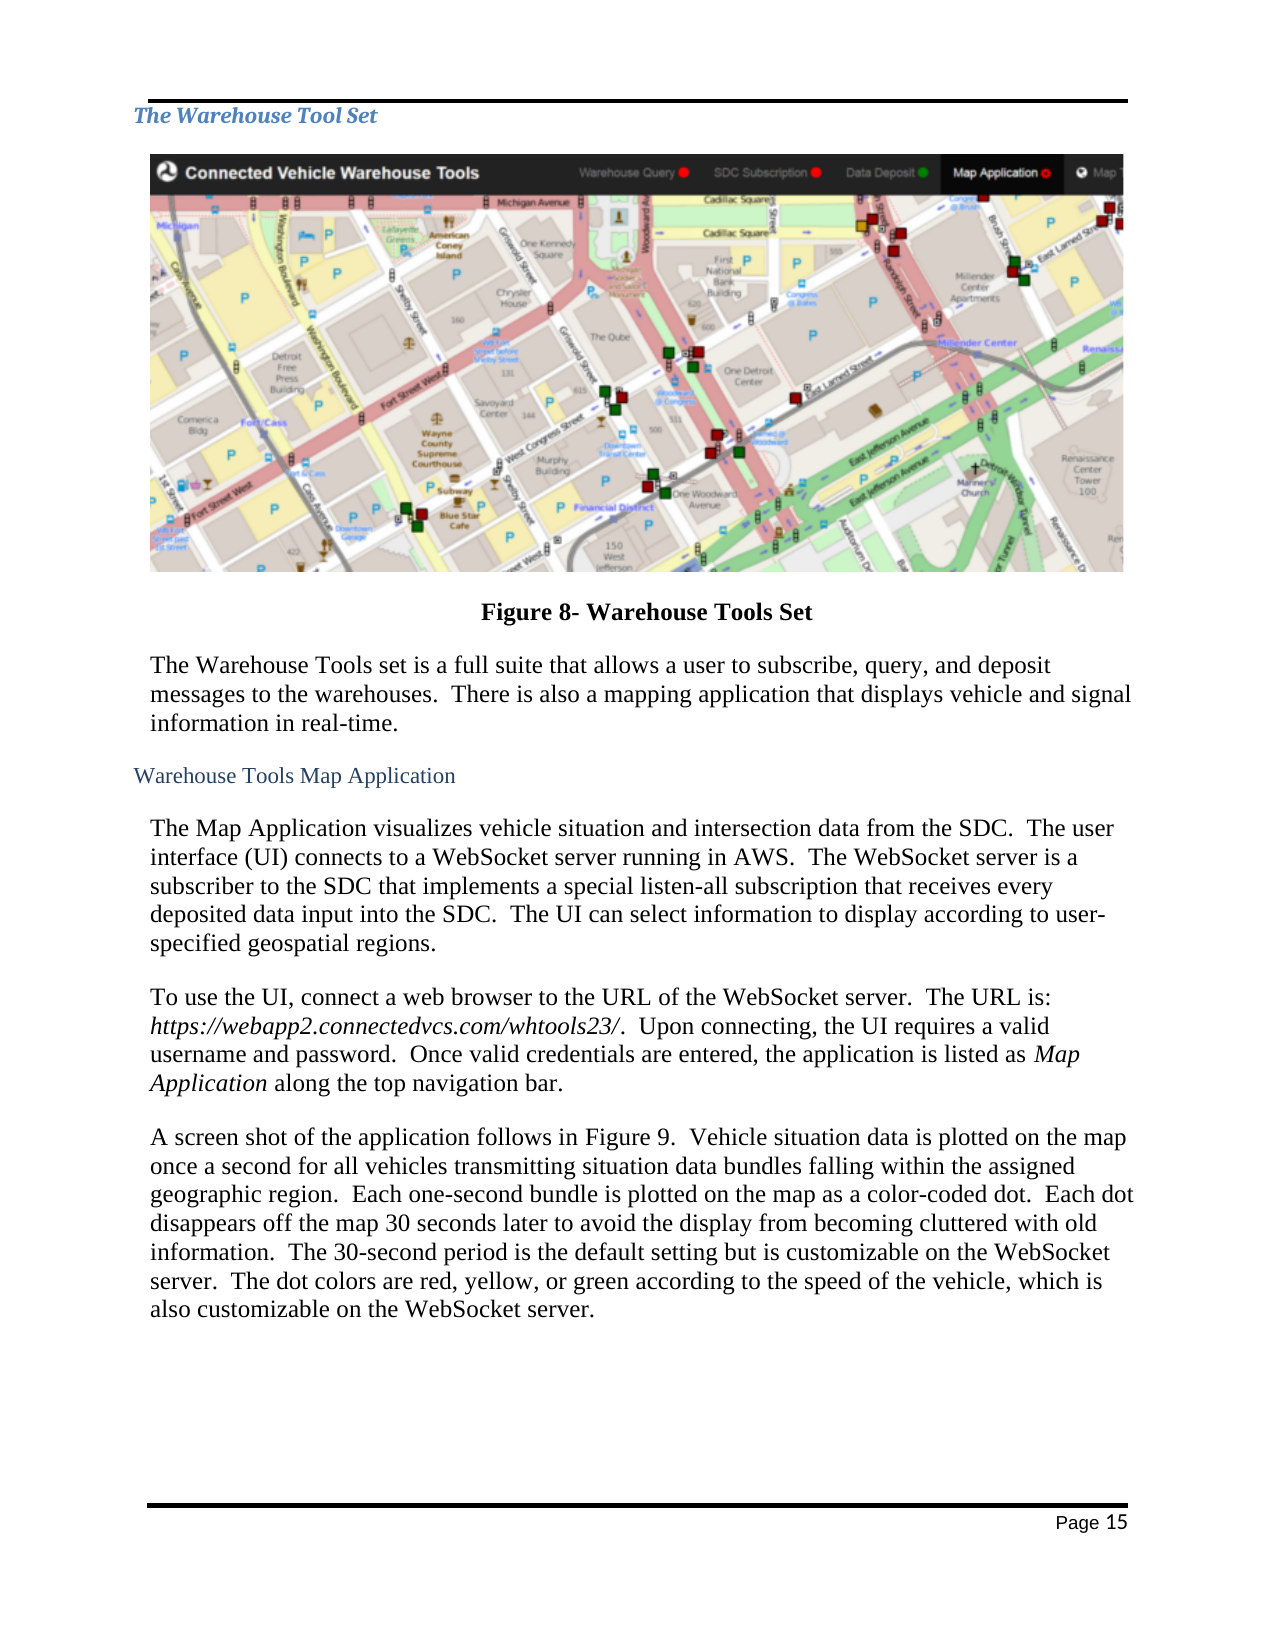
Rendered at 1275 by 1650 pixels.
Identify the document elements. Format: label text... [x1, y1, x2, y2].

text The Map Application visualizes vehicle situation and intersection data from the SDC. The user interface (UI) connects to a WebSocket server running in AWS. The WebSocket server is a subscriber to the SDC that implements a special listen-all subscription that receives every deposited data input into the SDC. The UI can select information to display according to user-specified geospatial regions. [150, 813, 1144, 957]
subtitle Warehouse Tools Map Application [133, 762, 1142, 788]
text The Warehouse Tools set is a full suite that allows a user to subscribe, query, and deposit messages to the warehouses. There is also a mapping application that displays vehicle and signal information in real-time. [150, 651, 1144, 737]
picture [150, 154, 1124, 572]
text A screen shot of the application follows in Figure 9. Vehicle situation data is plotted on the map once a second for all vehicles transmitting situation data bundles falling within the assigned geographic region. Each one-second bundle is plotted on the map as a color-coded dot. Each dot disappears off the map 30 seconds later to avoid the display from becoming cluttered with old information. The 30-second period is the default setting but is customizable on the WebSocket server. The dot colors are red, yellow, or green according to the speed of the vehicle, which is also customizable on the WebSocket server. [150, 1122, 1144, 1323]
subtitle The Warehouse Tool Set [133, 103, 1142, 130]
text Figure 8- Warehouse Tools Set [150, 597, 1144, 626]
text To use the UI, connect a web browser to the URL of the WebSocket server. The URL is: https://webapp2.connectedvcs.com/whtools23/. Upon connecting, the UI requires a valid username and password. Once valid credentials are entered, the application is listed as Map Application along the top navigation bar. [150, 982, 1144, 1097]
